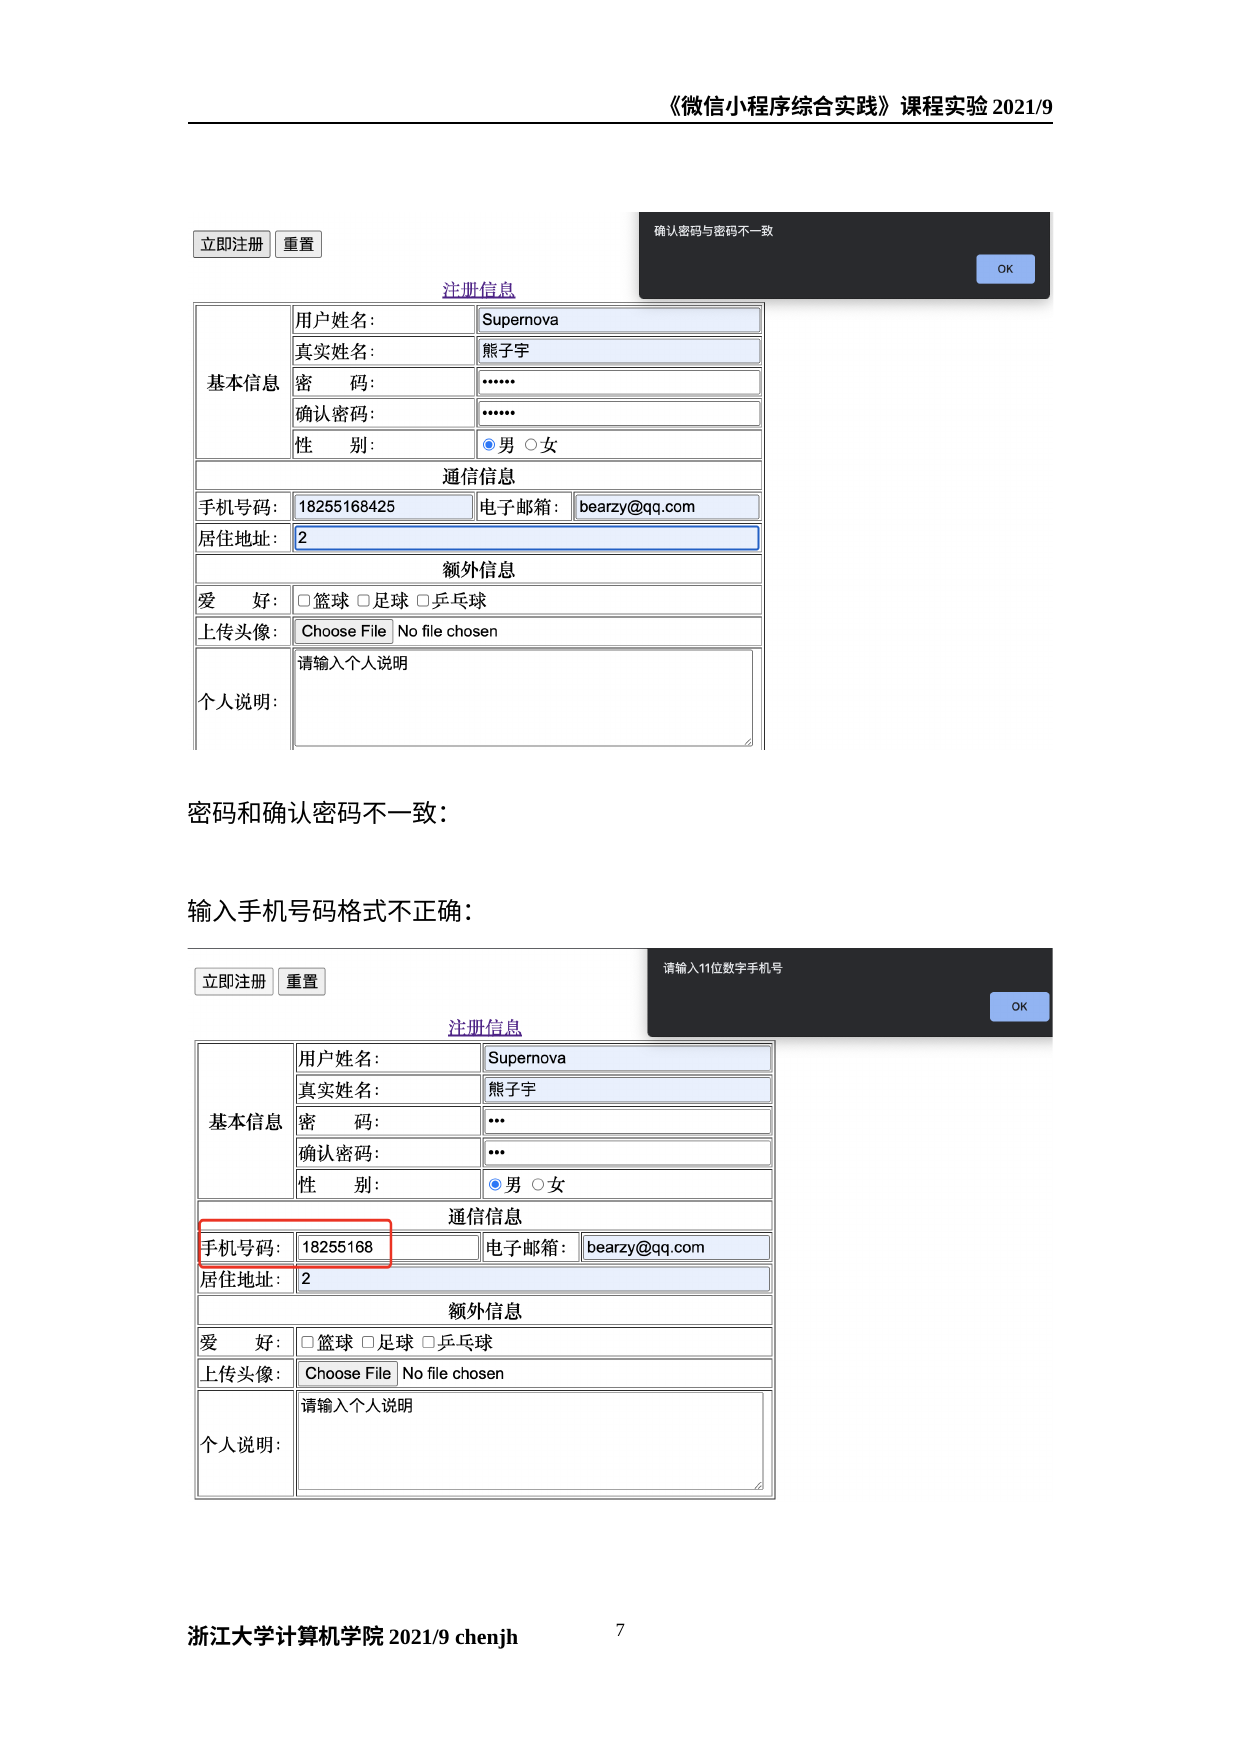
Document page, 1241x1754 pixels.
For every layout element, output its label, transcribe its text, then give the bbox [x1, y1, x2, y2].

text 输入手机号码格式不正确： [187, 877, 1053, 942]
picture [188, 212, 1054, 750]
picture [187, 948, 1053, 1502]
